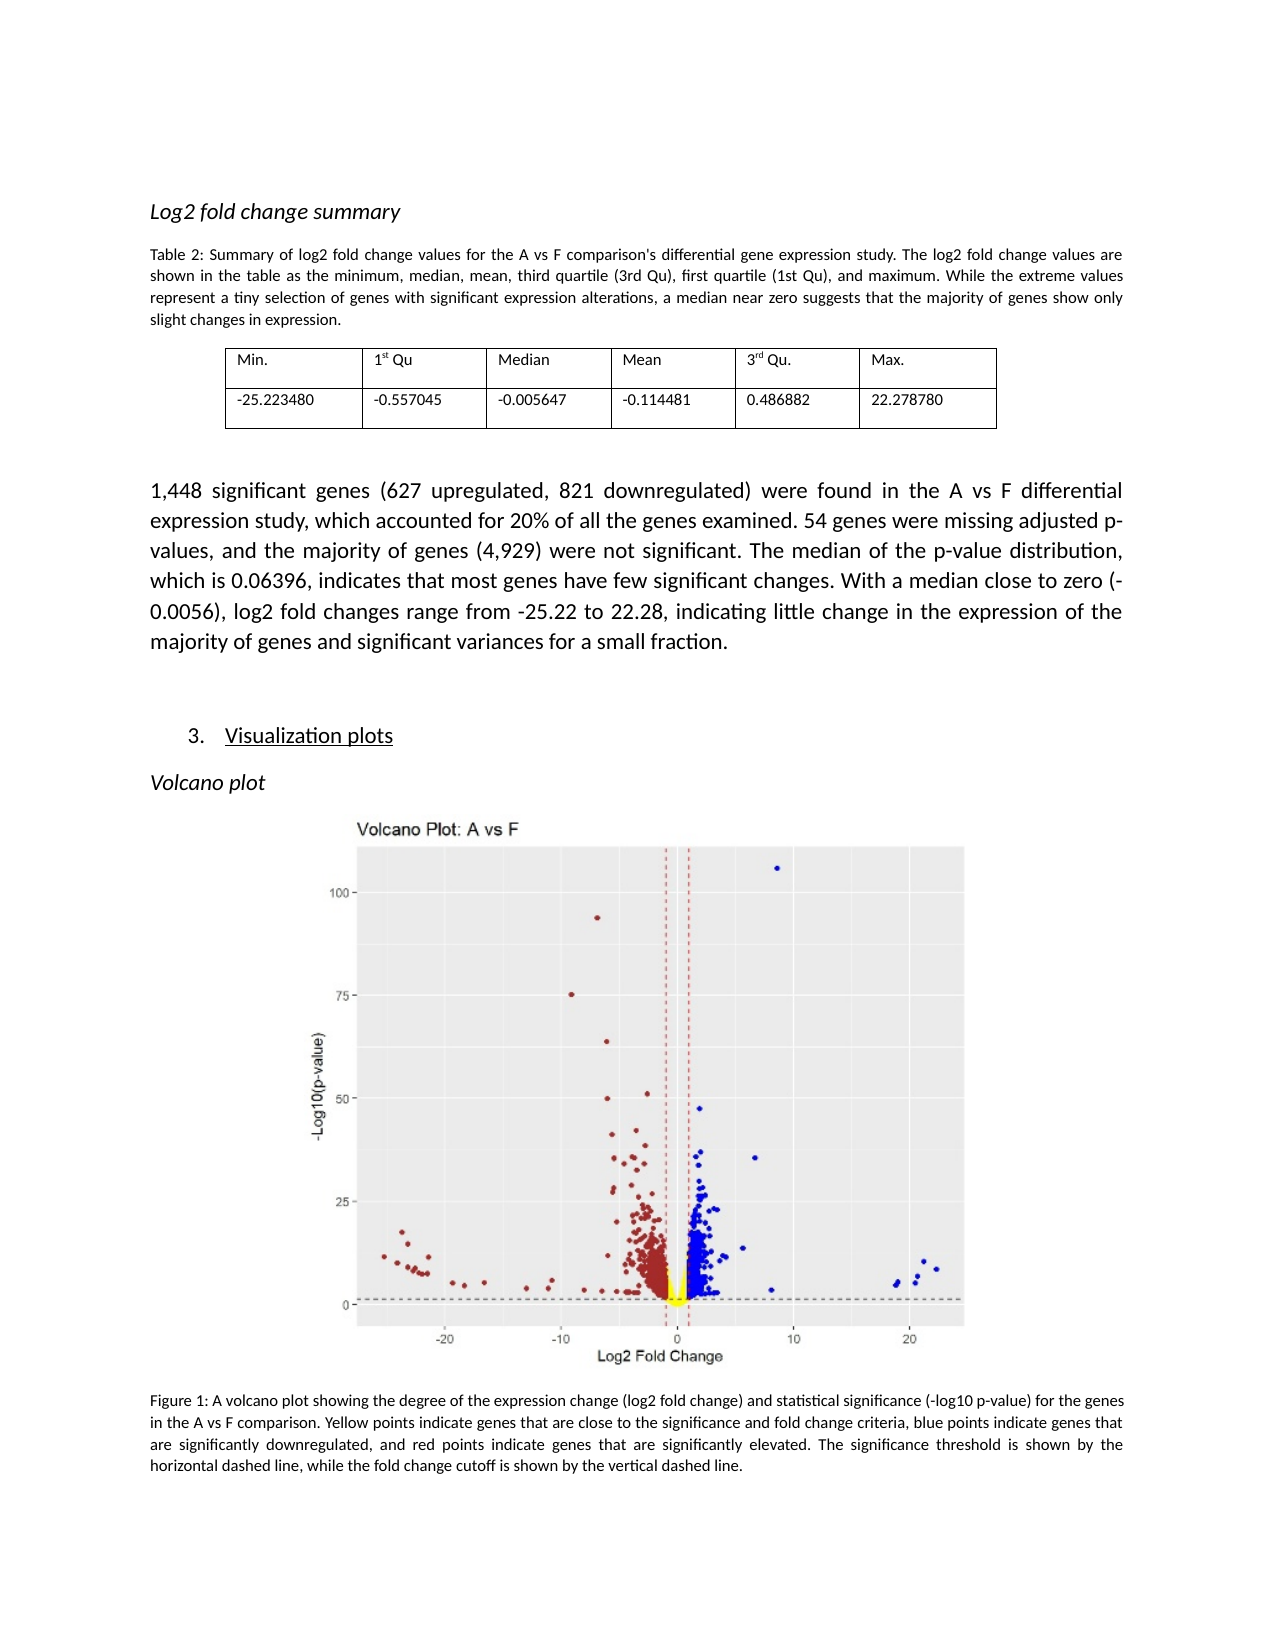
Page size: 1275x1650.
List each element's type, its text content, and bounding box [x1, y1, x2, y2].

table_cell -0.557045 [363, 389, 486, 428]
text 1,448 significant genes (627 upregulated, 821 downregulated) were found in the A vs F differential expression study, which accounted for 20% of all the genes examined. 54 genes were missing adjusted p-values, and the majority of genes (4,929) were not significant. The median of the p-value distribution, which is 0.06396, indicates that most genes have few significant changes. With a median close to zero (-0.0056), log2 fold changes range from -25.22 to 22.28, indicating little change in the expression of the majority of genes and significant variances for a small fraction. [150, 476, 1125, 655]
table_header Max. [860, 349, 996, 388]
text Table 2: Summary of log2 fold change values for the A vs F comparison's differential gene expression study. The log2 fold change values are shown in the table as the minimum, median, mean, third quartile (3rd Qu), first quartile (1st Qu), and maximum. While the extreme values represent a tiny selection of genes with significant expression alterations, a median near zero suggests that the majority of genes show only slight changes in expression. [150, 244, 1125, 330]
table_header Mean [612, 349, 735, 388]
table_header Median [487, 349, 611, 388]
text Volcano plot [150, 768, 1125, 796]
table_cell -0.114481 [612, 389, 735, 428]
picture [303, 814, 972, 1372]
table_cell 22.278780 [860, 389, 996, 428]
table_header Min. [226, 349, 362, 388]
table_cell -25.223480 [226, 389, 362, 428]
table_cell -0.005647 [487, 389, 611, 428]
list Visualization plots [187, 721, 1125, 749]
table_header 1st Qu [363, 349, 486, 388]
text Figure 1: A volcano plot showing the degree of the expression change (log2 fold change) and statistical significance (-log10 p-value) for the genes in the A vs F comparison. Yellow points indicate genes that are close to the significance and fold change criteria, blue points indicate genes that are significantly downregulated, and red points indicate genes that are significantly elevated. The significance threshold is shown by the horizontal dashed line, while the fold change cutoff is shown by the vertical dashed line. [150, 1390, 1125, 1476]
table_header 3rd Qu. [736, 349, 859, 388]
table_cell 0.486882 [736, 389, 859, 428]
text Log2 fold change summary [150, 197, 1125, 225]
